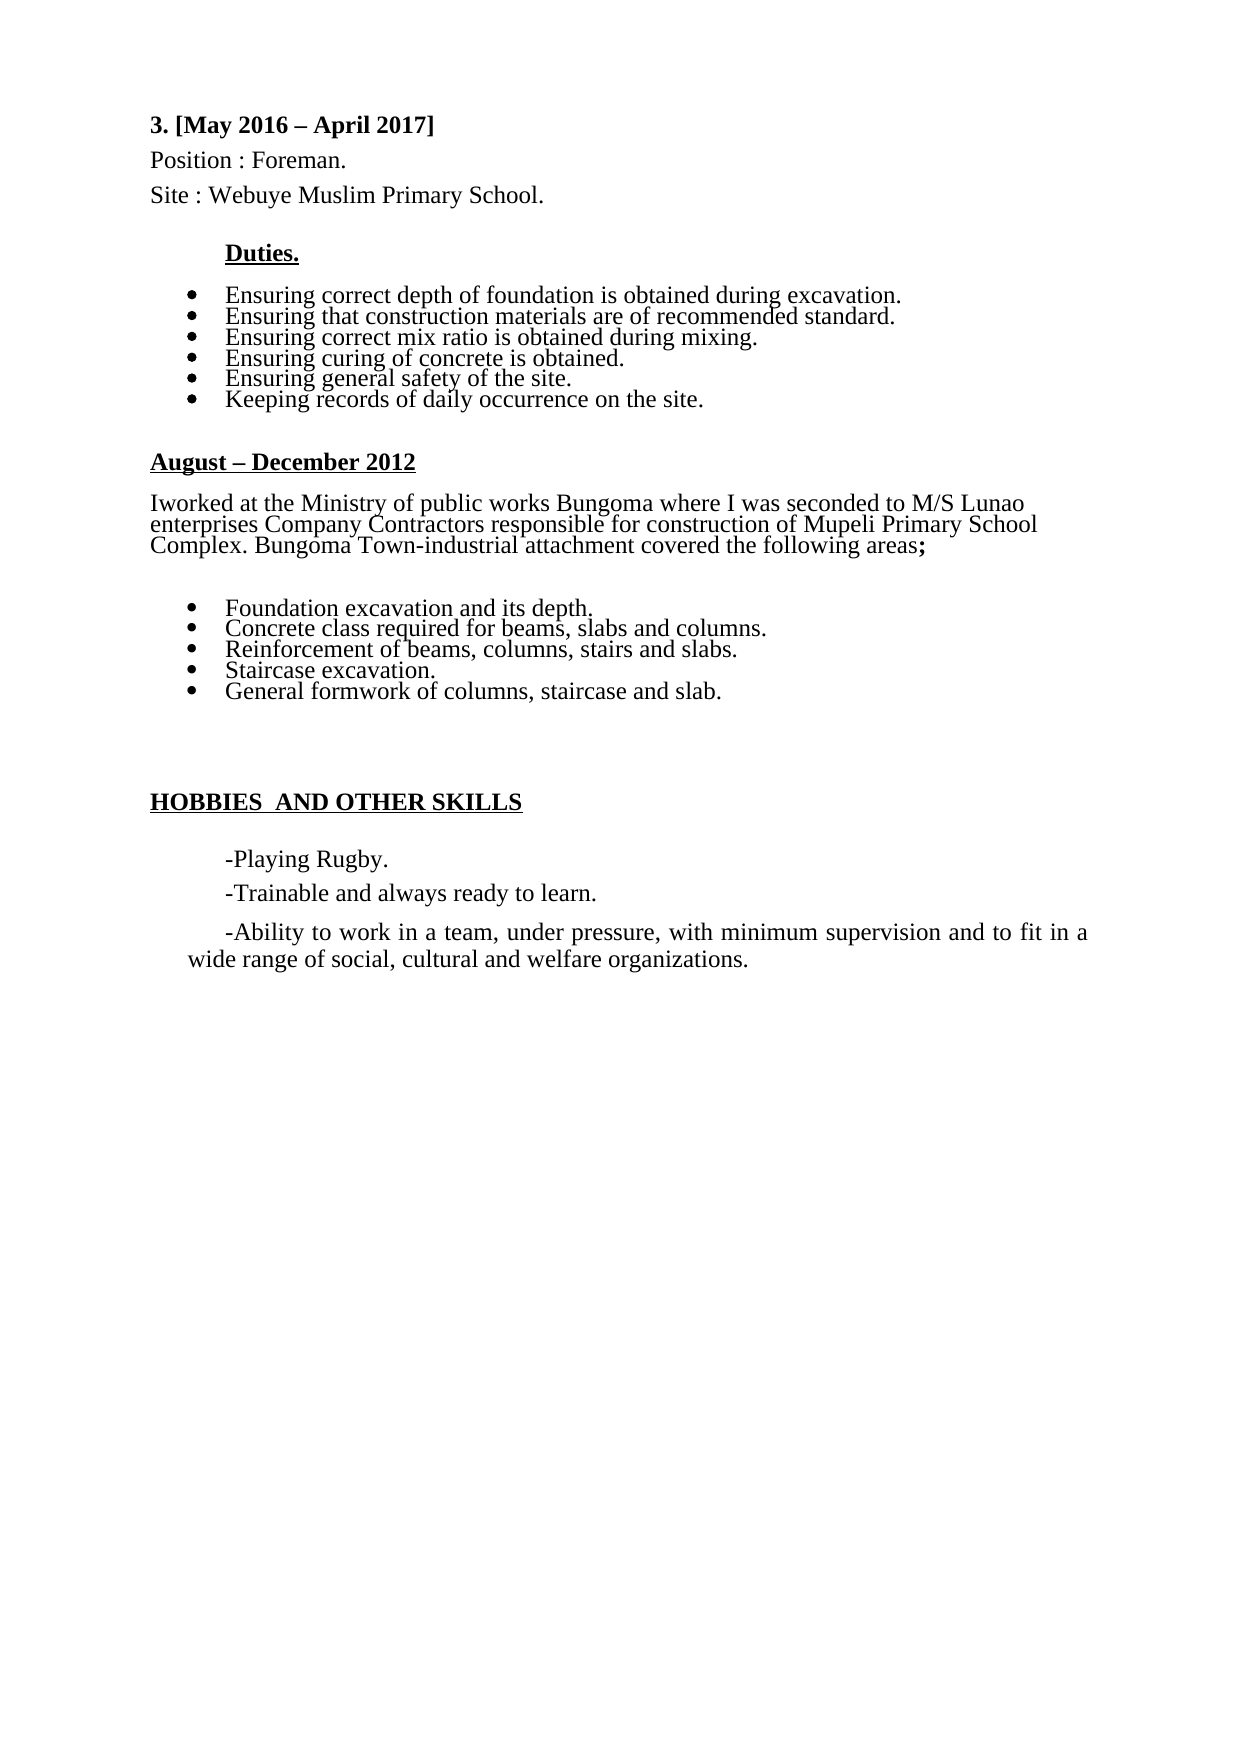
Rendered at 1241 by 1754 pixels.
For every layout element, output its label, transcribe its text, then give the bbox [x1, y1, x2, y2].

list Staircase excavation. [187, 662, 1090, 683]
list Ensuring correct mix ratio is obtained during mixing. [187, 328, 1090, 349]
list Ensuring general safety of the site. [187, 370, 1090, 391]
list Keeping records of daily occurrence on the site. [187, 391, 1090, 412]
text August – December 2012 [150, 453, 1090, 474]
text Iworked at the Ministry of public works Bungoma where I was seconded to M/S Lunao enterprises Company Contractors responsible for construction of Mupeli Primary School Complex. Bungoma Town-industrial attachment covered the following areas; [150, 495, 1090, 558]
list General formwork of columns, staircase and slab. [187, 683, 1090, 703]
list Ensuring that construction materials are of recommended standard. [187, 308, 1090, 328]
text 3. [May 2016 – April 2017] [150, 105, 1090, 140]
text -Ability to work in a team, under pressure, with minimum supervision and to fit in a wide range of social, cultural and welfare organizations. [187, 918, 1090, 972]
list Ensuring curing of concrete is obtained. [187, 349, 1090, 370]
text -Trainable and always ready to learn. [187, 878, 1090, 906]
text Position : Foreman. [150, 140, 1090, 175]
text HOBBIES AND OTHER SKILLS [150, 787, 1090, 816]
text -Playing Rugby. [225, 844, 1090, 873]
text Site : Webuye Muslim Primary School. [150, 175, 1090, 210]
list Concrete class required for beams, slabs and columns. [187, 620, 1090, 641]
list Foundation excavation and its depth. [187, 599, 1090, 620]
list Reinforcement of beams, columns, stairs and slabs. [187, 641, 1090, 662]
text Duties. [150, 245, 1090, 266]
list Ensuring correct depth of foundation is obtained during excavation. [187, 287, 1090, 308]
